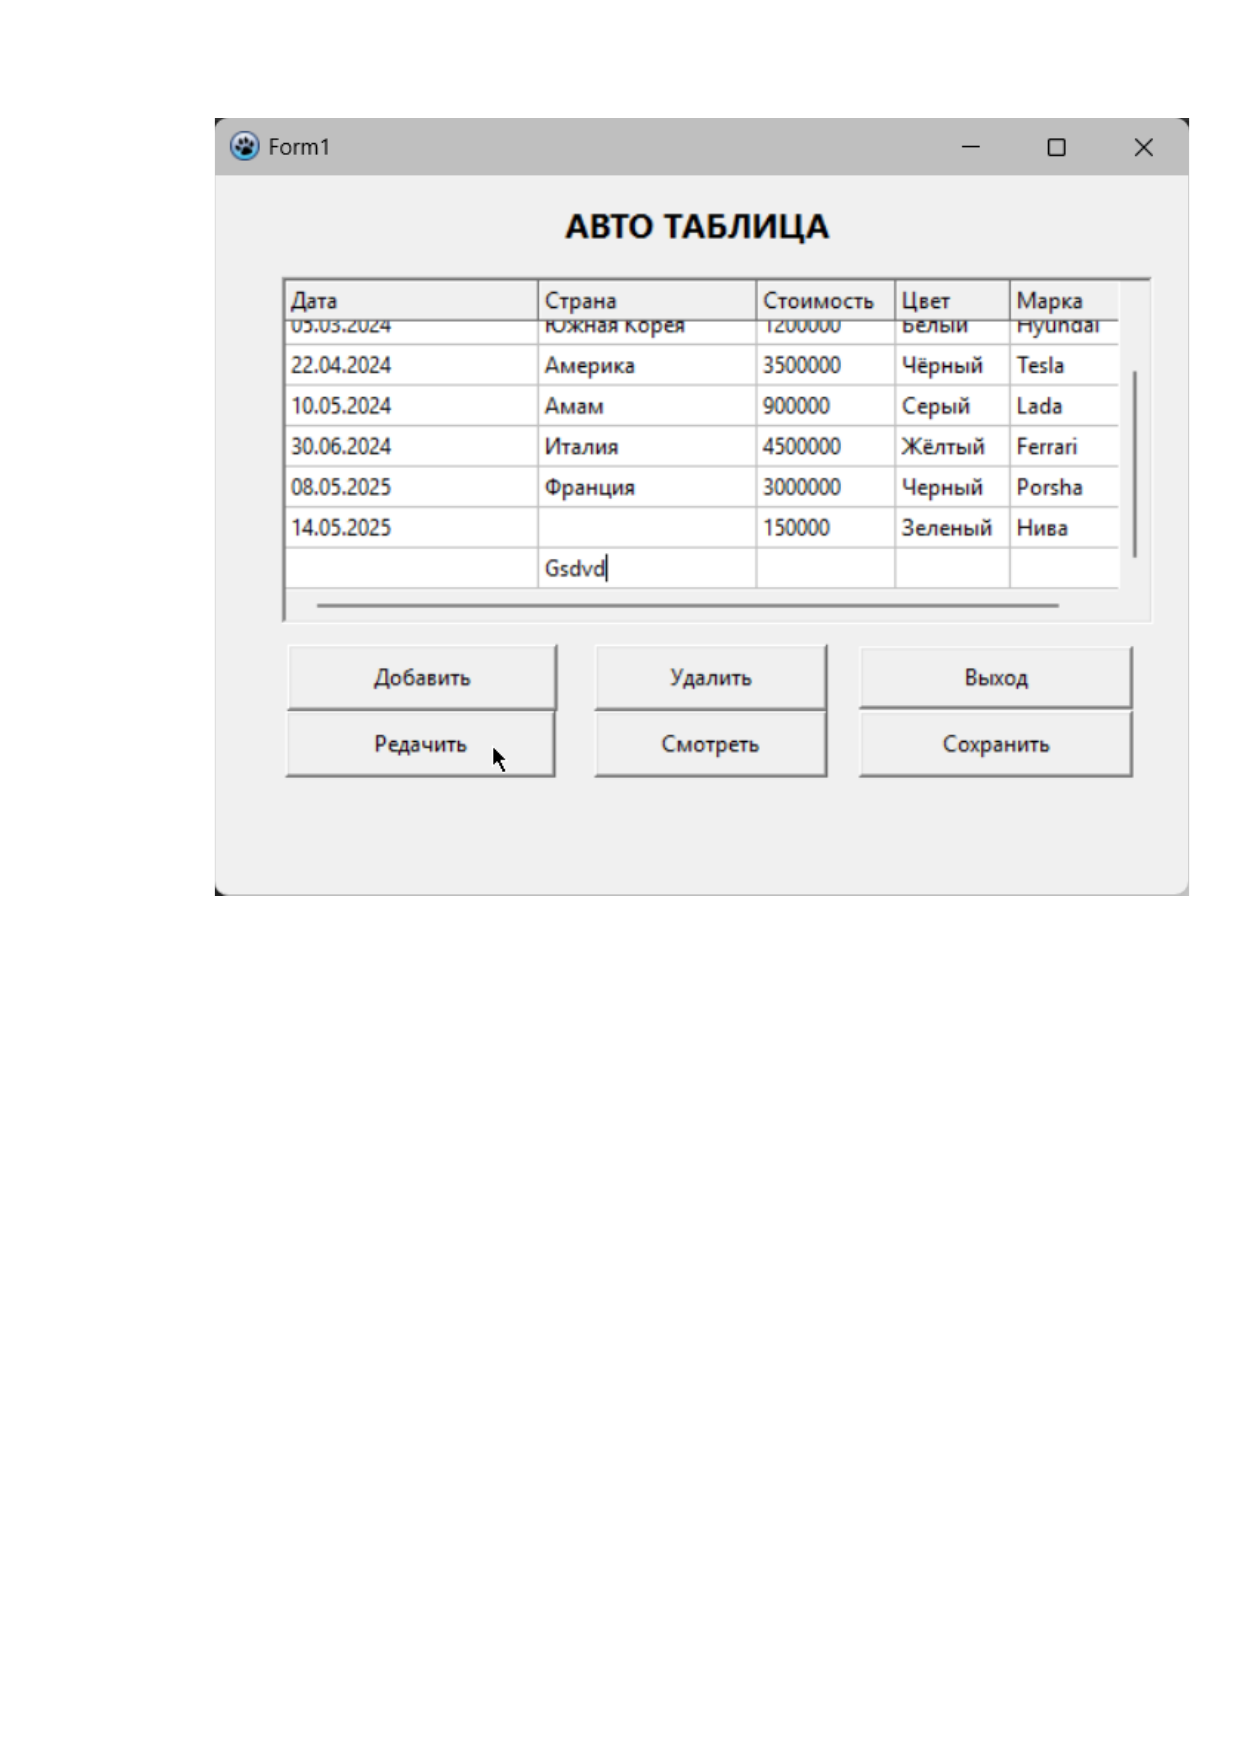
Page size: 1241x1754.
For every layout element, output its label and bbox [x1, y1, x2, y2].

picture [214, 118, 1190, 896]
